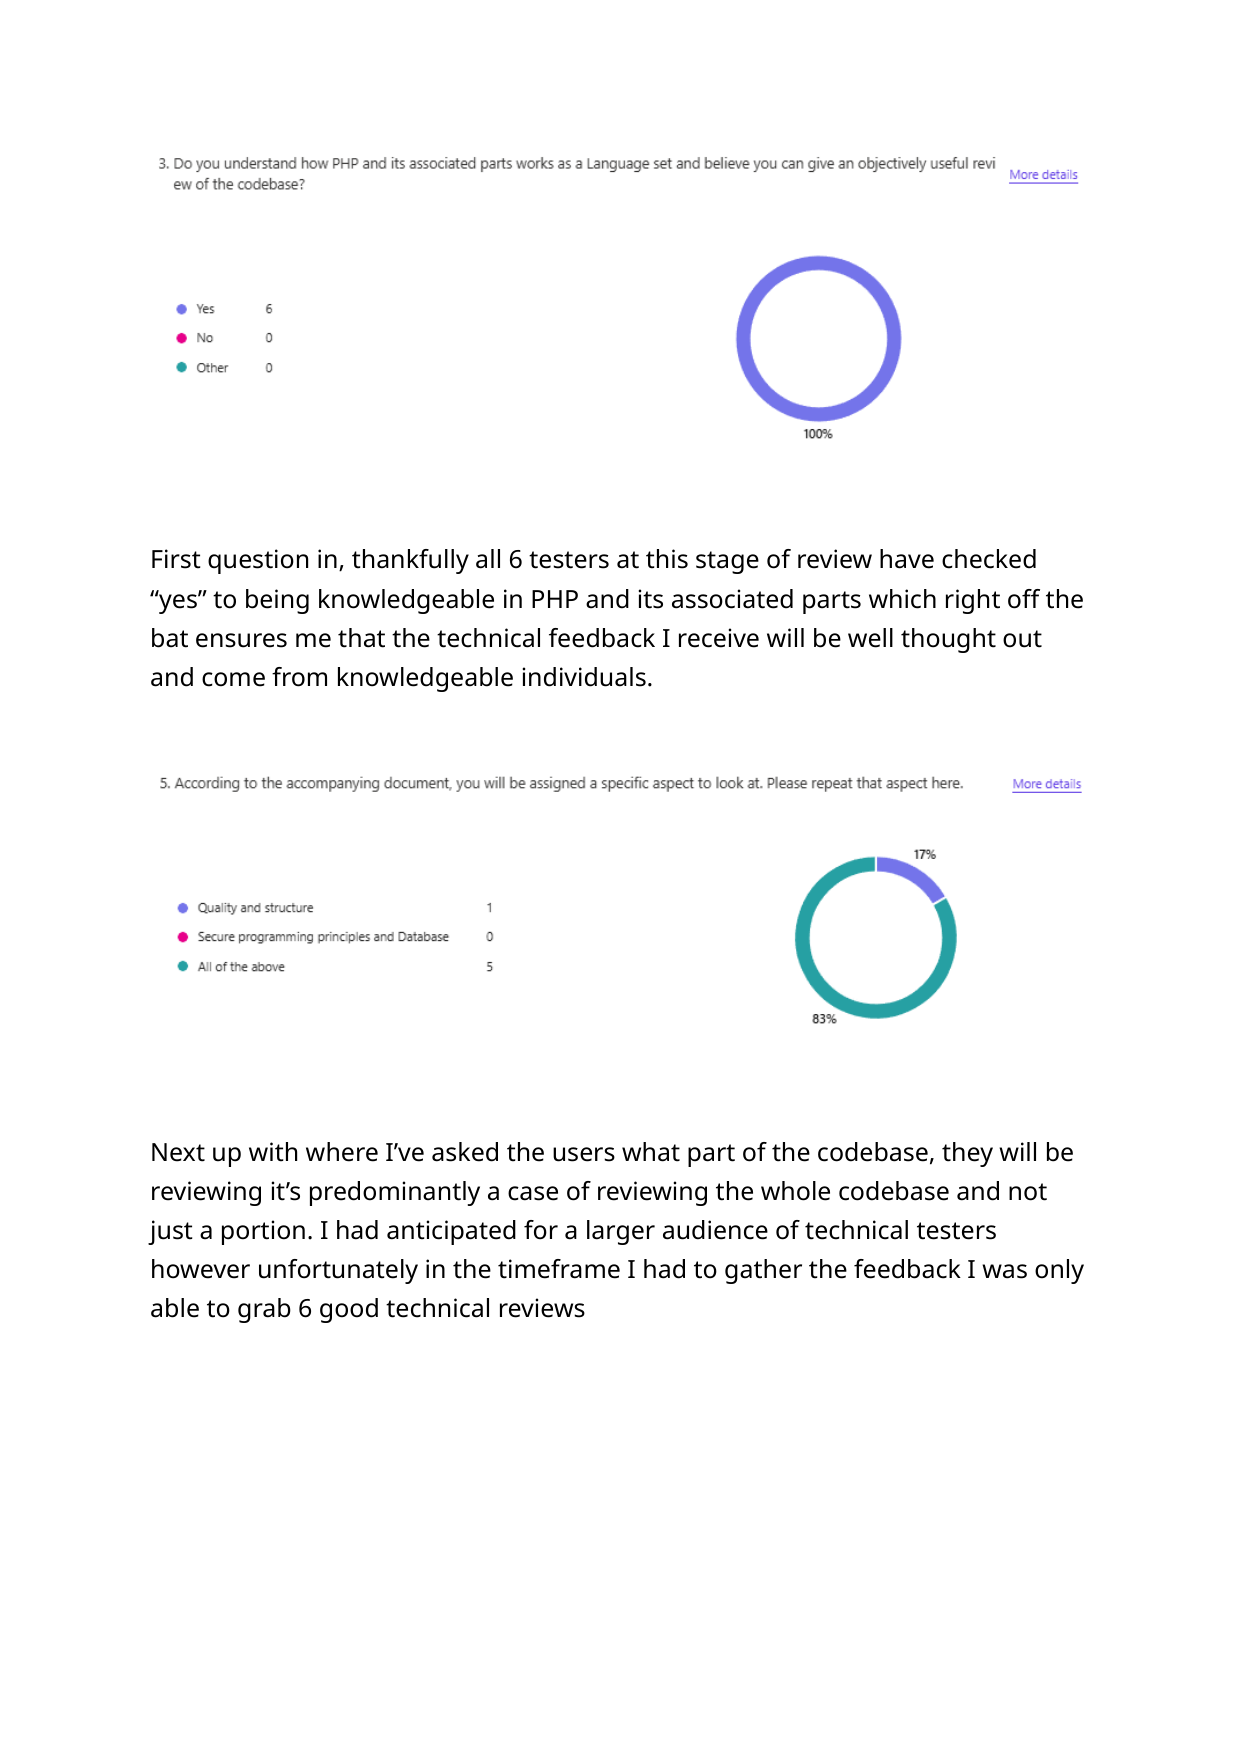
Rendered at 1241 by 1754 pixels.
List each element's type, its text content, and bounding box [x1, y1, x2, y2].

text First question in, thankfully all 6 testers at this stage of review have checked “yes” to being knowledgeable in PHP and its associated parts which right off the bat ensures me that the technical feedback I receive will be well thought out and come from knowledgeable individuals. [150, 542, 1090, 694]
text Next up with where I’ve asked the users what part of the codebase, they will be reviewing it’s predominantly a case of reviewing the whole codebase and not just a portion. I had anticipated for a larger audience of technical testers however unfortunately in the timeframe I had to gather the feedback I was only able to grab 6 good technical reviews [150, 1134, 1090, 1325]
picture [150, 150, 1091, 465]
picture [150, 771, 1091, 1057]
